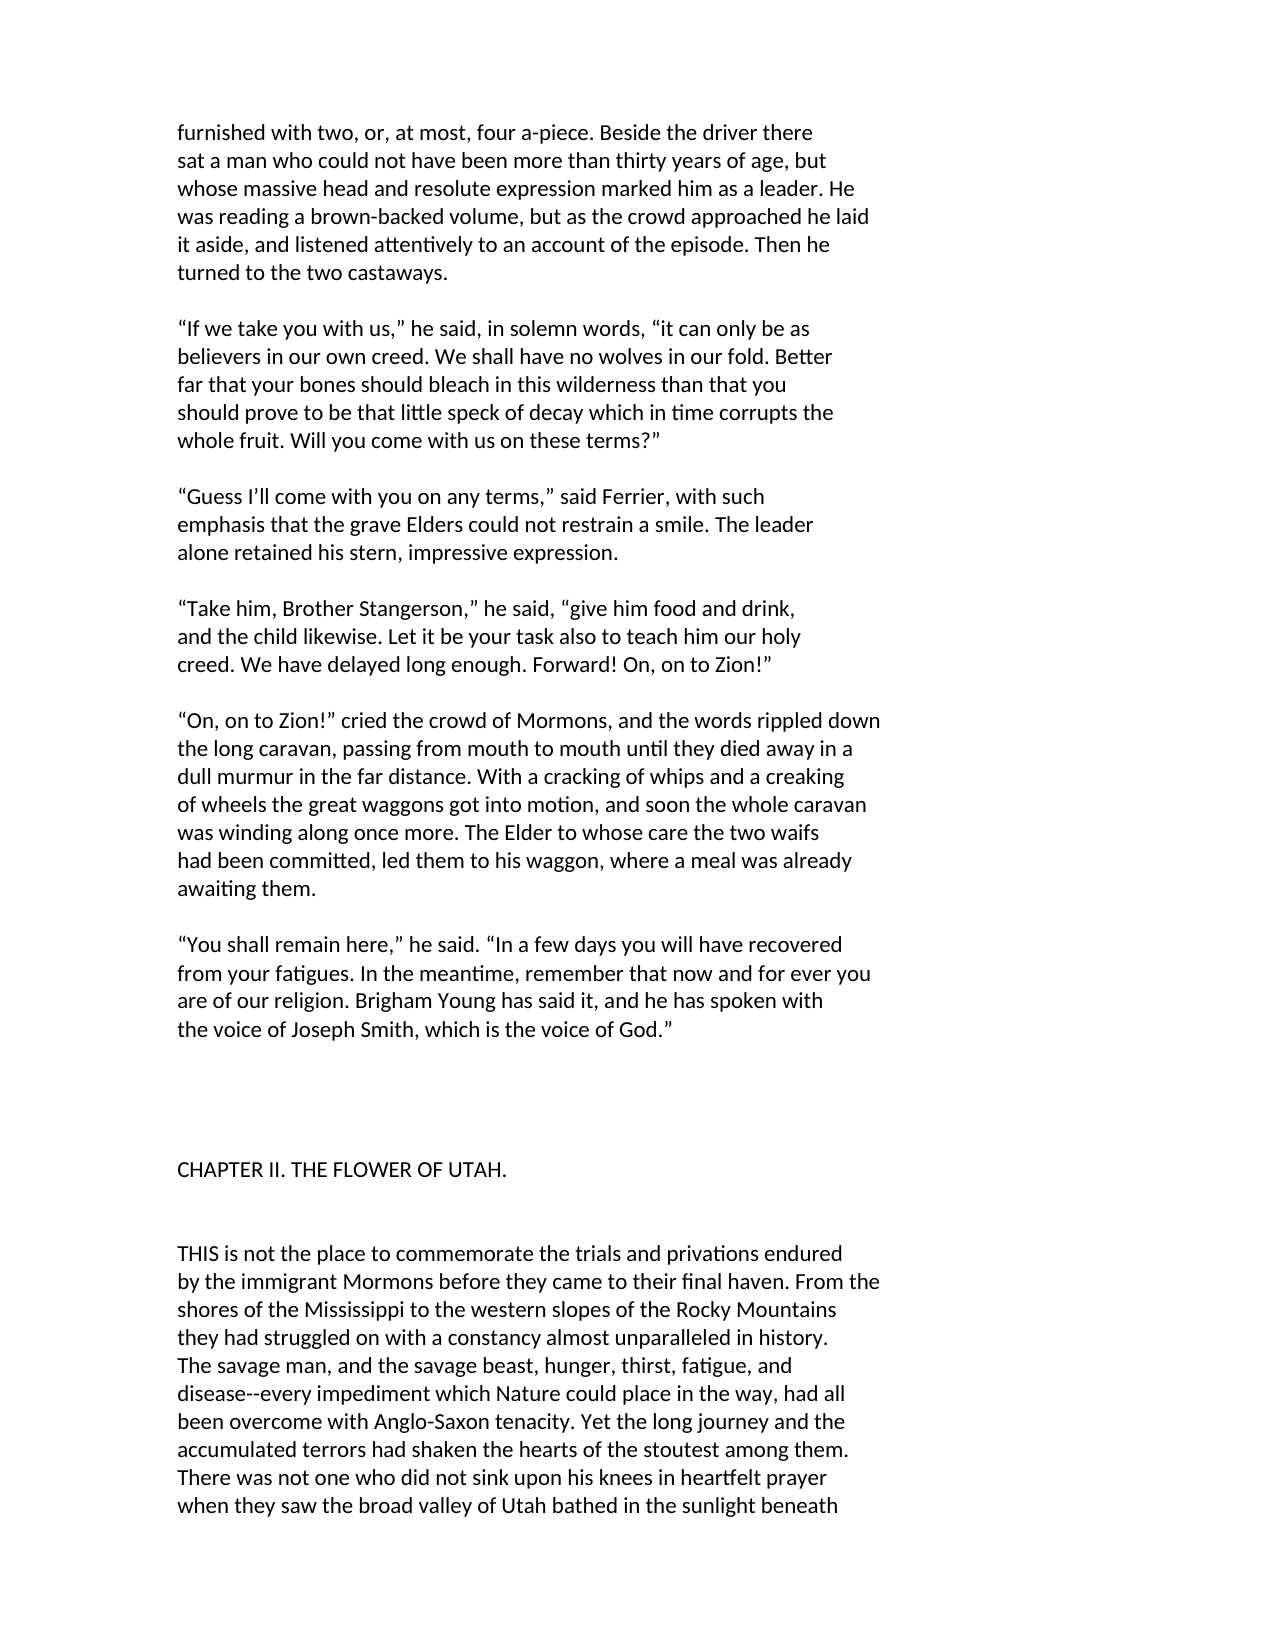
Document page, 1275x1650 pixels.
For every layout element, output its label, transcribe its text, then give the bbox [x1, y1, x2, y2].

text turned to the two castaways. [177, 258, 1186, 286]
text by the immigrant Mormons before they came to their final haven. From the [177, 1267, 1186, 1295]
text whole fruit. Will you come with us on these terms?” [177, 426, 1186, 454]
text of wheels the great waggons got into motion, and soon the whole caravan [177, 791, 1186, 818]
text THIS is not the place to commemorate the trials and privations endured [177, 1239, 1186, 1267]
text CHAPTER II. THE FLOWER OF UTAH. [177, 1155, 1186, 1183]
text the long caravan, passing from mouth to mouth until they died away in a [177, 734, 1186, 762]
text are of our religion. Brigham Young has said it, and he has spoken with [177, 987, 1186, 1015]
text awaiting them. [177, 874, 1186, 903]
text had been committed, led them to his waggon, where a meal was already [177, 847, 1186, 874]
text and the child likewise. Let it be your task also to teach him our holy [177, 622, 1186, 650]
text whose massive head and resolute expression marked him as a leader. He [177, 174, 1186, 202]
text they had struggled on with a constancy almost unparalleled in history. [177, 1323, 1186, 1351]
text “Take him, Brother Stangerson,” he said, “give him food and drink, [177, 594, 1186, 622]
text been overcome with Anglo-Saxon tenacity. Yet the long journey and the [177, 1407, 1186, 1435]
text creed. We have delayed long enough. Forward! On, on to Zion!” [177, 650, 1186, 678]
text was reading a brown-backed volume, but as the crowd approached he laid [177, 202, 1186, 230]
text emphasis that the grave Elders could not restrain a smile. The leader [177, 510, 1186, 538]
text “On, on to Zion!” cried the crowd of Mormons, and the words rippled down [177, 706, 1186, 734]
text far that your bones should bleach in this wilderness than that you [177, 370, 1186, 398]
text accumulated terrors had shaken the hearts of the stoutest among them. [177, 1435, 1186, 1463]
text believers in our own creed. We shall have no wolves in our fold. Better [177, 342, 1186, 370]
text shores of the Mississippi to the western slopes of the Rocky Mountains [177, 1295, 1186, 1323]
text “If we take you with us,” he said, in solemn words, “it can only be as [177, 314, 1186, 342]
text the voice of Joseph Smith, which is the voice of God.” [177, 1015, 1186, 1043]
text dull murmur in the far distance. With a cracking of whips and a creaking [177, 762, 1186, 791]
text should prove to be that little speck of decay which in time corrupts the [177, 398, 1186, 426]
text There was not one who did not sink upon his knees in heartfelt prayer [177, 1463, 1186, 1491]
text alone retained his stern, impressive expression. [177, 538, 1186, 566]
text “You shall remain here,” he said. “In a few days you will have recovered [177, 931, 1186, 959]
text The savage man, and the savage beast, hunger, thirst, fatigue, and [177, 1351, 1186, 1379]
text sat a man who could not have been more than thirty years of age, but [177, 146, 1186, 174]
text from your fatigues. In the meantime, remember that now and for ever you [177, 959, 1186, 987]
text “Guess I’ll come with you on any terms,” said Ferrier, with such [177, 482, 1186, 510]
text it aside, and listened attentively to an account of the episode. Then he [177, 230, 1186, 258]
text disease--every impediment which Nature could place in the way, had all [177, 1379, 1186, 1407]
text furnished with two, or, at most, four a-piece. Beside the driver there [177, 118, 1186, 146]
text when they saw the broad valley of Utah bathed in the sunlight beneath [177, 1491, 1186, 1519]
text was winding along once more. The Elder to whose care the two waifs [177, 818, 1186, 847]
